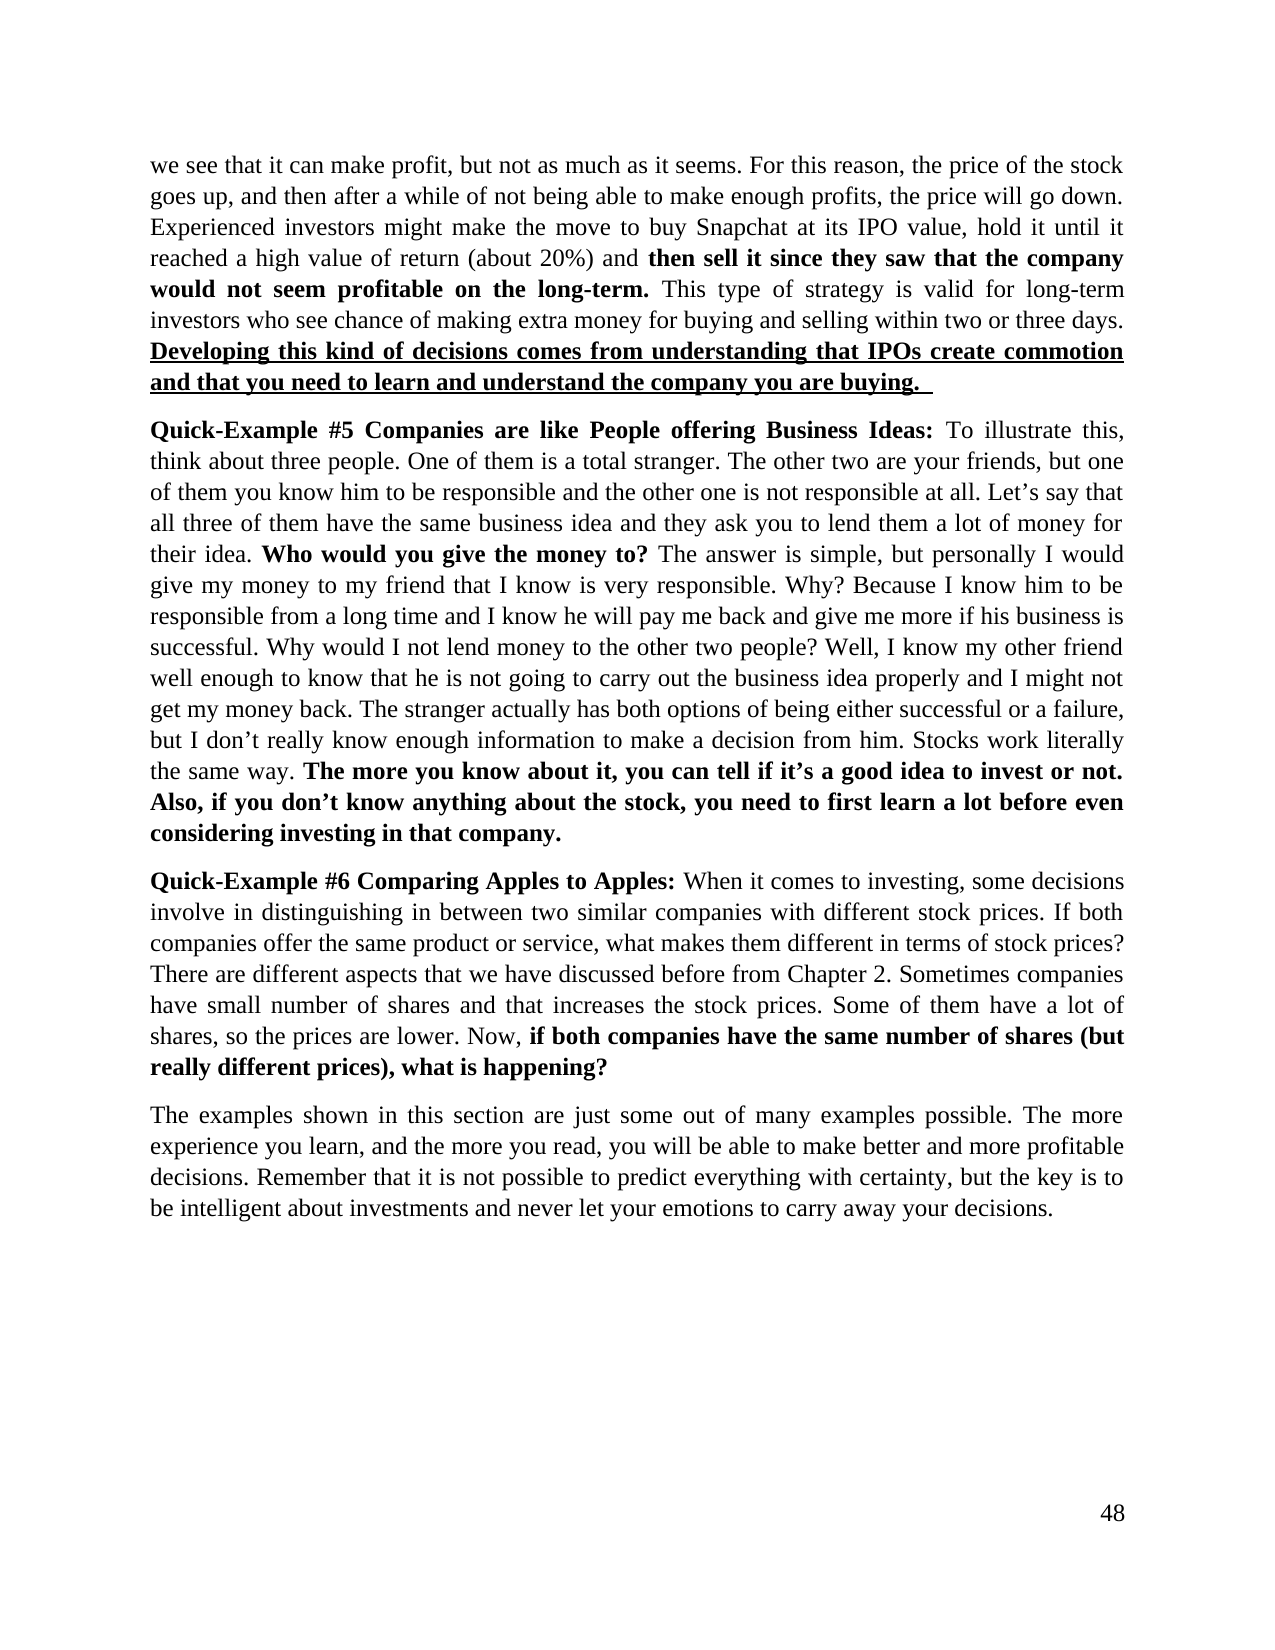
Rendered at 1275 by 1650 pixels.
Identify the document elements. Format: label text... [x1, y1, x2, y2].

text Quick-Example #5 Companies are like People offering Business Ideas: To illustrate this, think about three people. One of them is a total stranger. The other two are your friends, but one of them you know him to be responsible and the other one is not responsible at all. Let’s say that all three of them have the same business idea and they ask you to lend them a lot of money for their idea. Who would you give the money to? The answer is simple, but personally I would give my money to my friend that I know is very responsible. Why? Because I know him to be responsible from a long time and I know he will pay me back and give me more if his business is successful. Why would I not lend money to the other two people? Well, I know my other friend well enough to know that he is not going to carry out the business idea properly and I might not get my money back. The stranger actually has both options of being either successful or a failure, but I don’t really know enough information to make a decision from him. Stocks work literally the same way. The more you know about it, you can tell if it’s a good idea to invest or not. Also, if you don’t know anything about the stock, you need to first learn a lot before even considering investing in that company. [150, 415, 1125, 847]
text The examples shown in this section are just some out of many examples possible. The more experience you learn, and the more you read, you will be able to make better and more profitable decisions. Remember that it is not possible to predict everything with certainty, but the key is to be intelligent about investments and never let your emotions to carry away your decisions. [150, 1100, 1125, 1222]
text Quick-Example #6 Comparing Apples to Apples: When it comes to investing, some decisions involve in distinguishing in between two similar companies with different stock prices. If both companies offer the same product or service, what makes them different in terms of stock prices? There are different aspects that we have discussed before from Chapter 2. Sometimes companies have small number of shares and that increases the stock prices. Some of them have a lot of shares, so the prices are lower. Now, if both companies have the same number of shares (but really different prices), what is happening? [150, 866, 1125, 1081]
